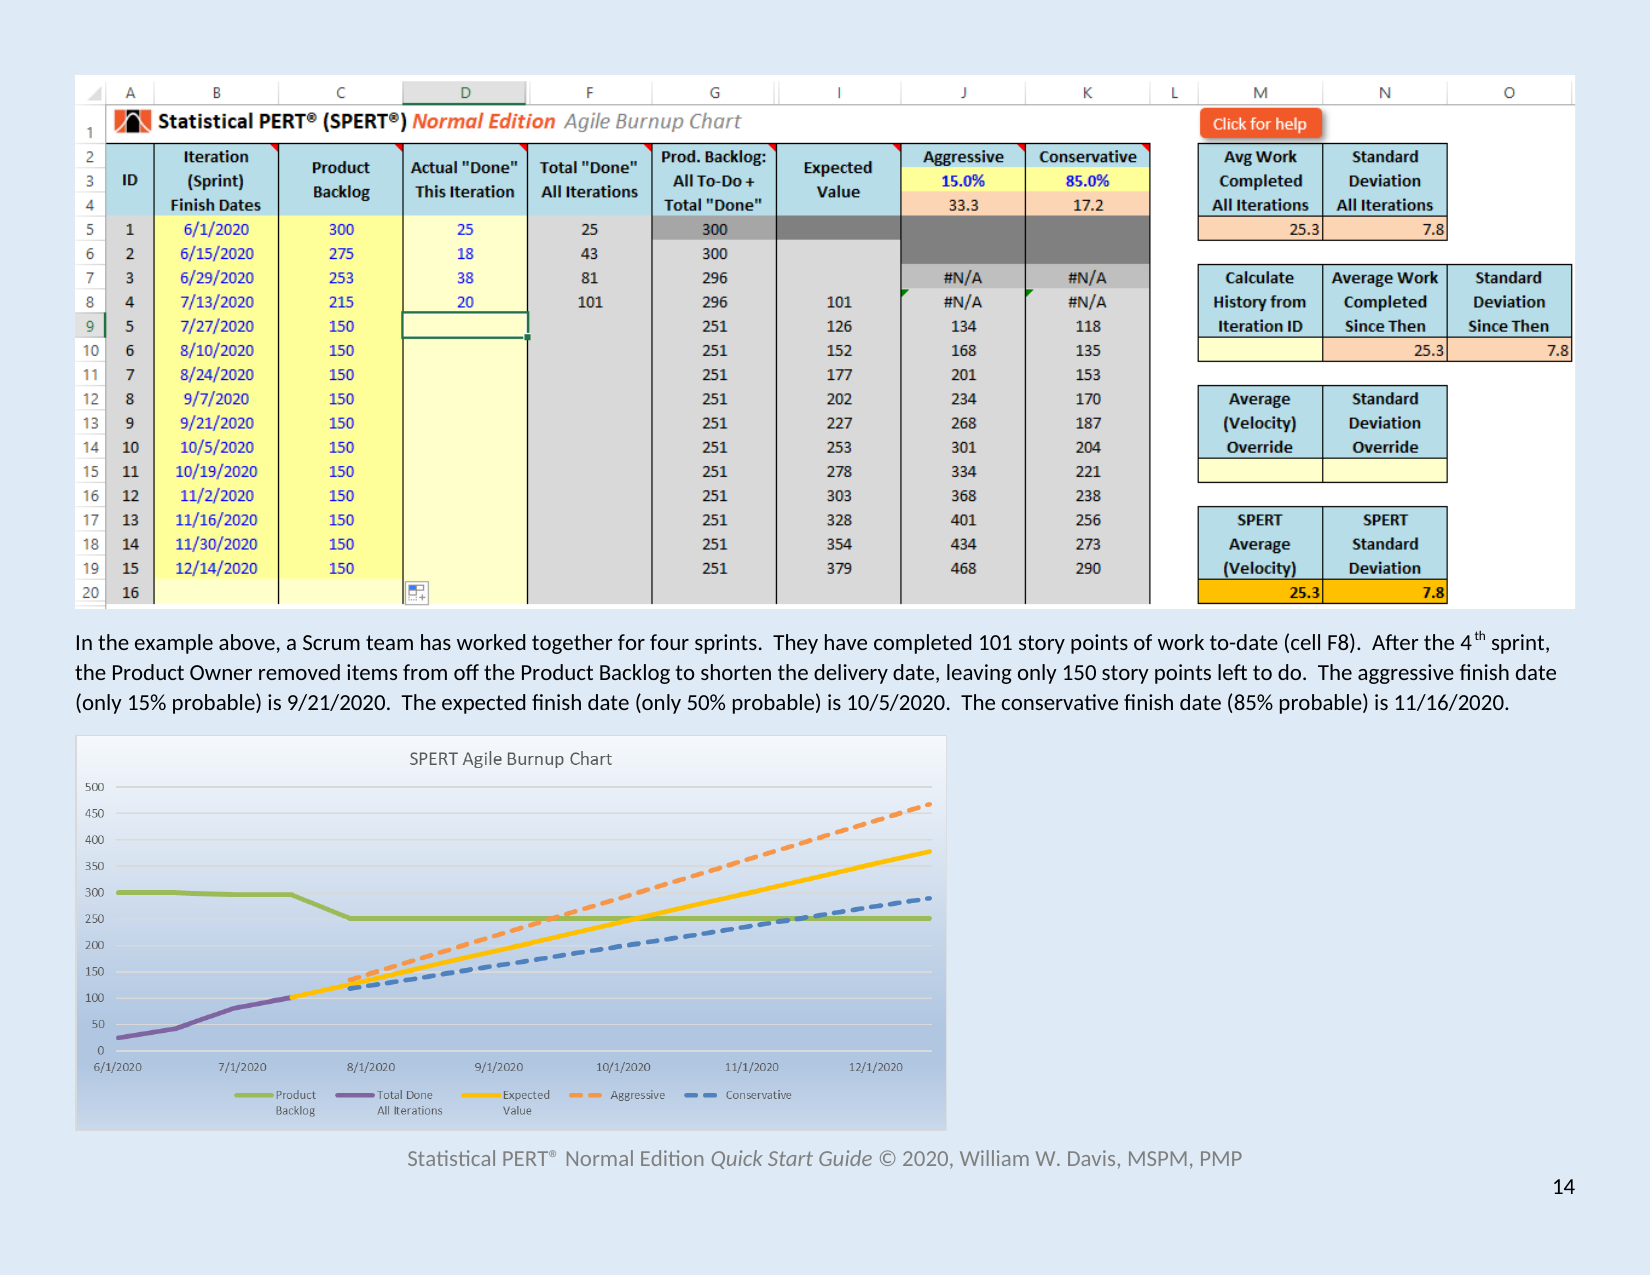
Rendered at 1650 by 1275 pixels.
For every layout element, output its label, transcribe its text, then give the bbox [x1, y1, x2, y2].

picture [75, 735, 947, 1131]
picture [75, 75, 1575, 609]
text In the example above, a Scrum team has worked together for four sprints. They have completed 101 story points of work to-date (cell F8). After the 4th sprint, the Product Owner removed items from off the Product Backlog to shorten the delivery date, leaving only 150 story points left to do. The aggressive finish date (only 15% probable) is 9/21/2020. The expected finish date (only 50% probable) is 10/5/2020. The conservative finish date (85% probable) is 11/16/2020. [75, 628, 1575, 716]
